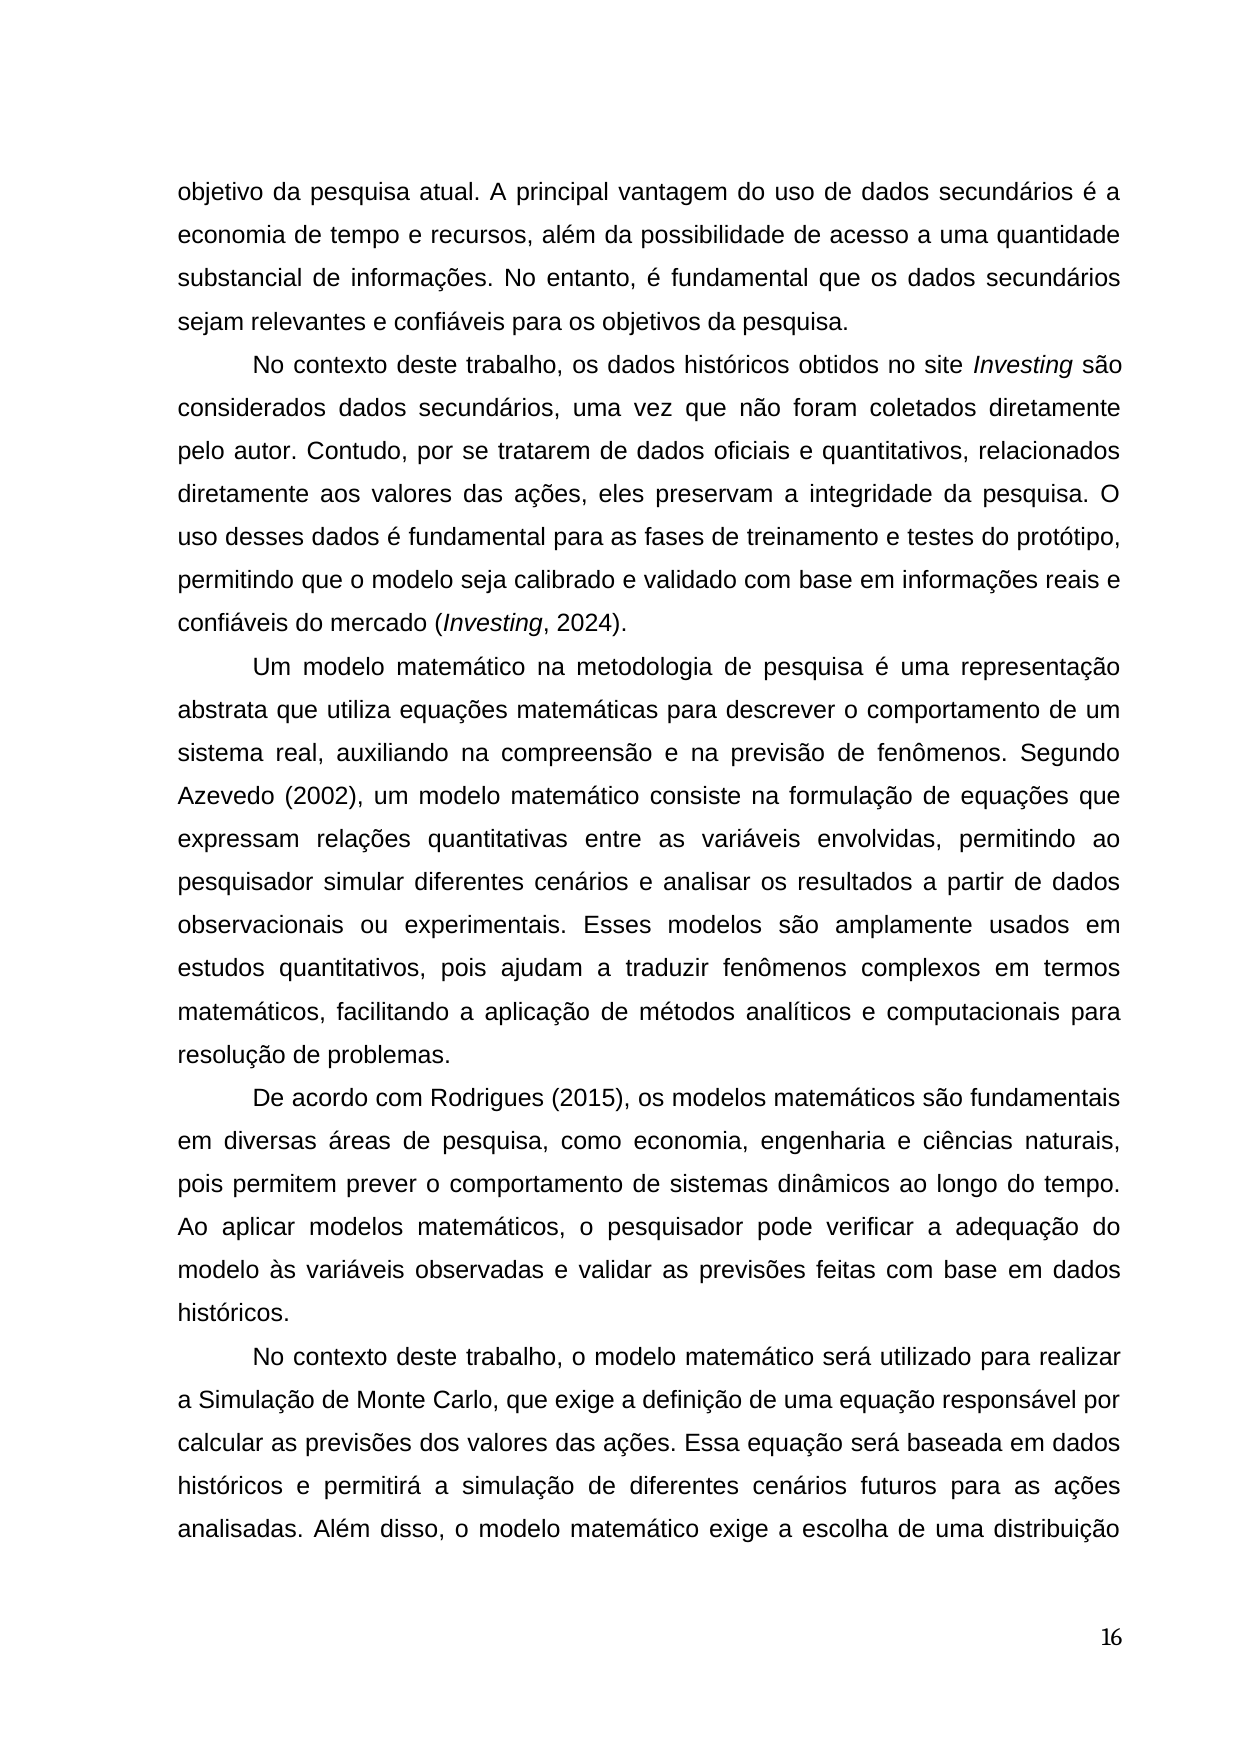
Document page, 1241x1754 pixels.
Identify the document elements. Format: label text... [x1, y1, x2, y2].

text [177, 1342, 1122, 1543]
text No contexto deste trabalho, os dados históricos obtidos no site Investing são considerados dados secundários, uma vez que não foram coletados diretamente pelo autor. Contudo, por se tratarem de dados oficiais e quantitativos, relacionados diretamente aos valores das ações, eles preservam a integridade da pesquisa. O uso desses dados é fundamental para as fases de treinamento e testes do protótipo, permitindo que o modelo seja calibrado e validado com base em informações reais e confiáveis do mercado (Investing, 2024). [177, 350, 1122, 637]
text De acordo com Rodrigues (2015), os modelos matemáticos são fundamentais em diversas áreas de pesquisa, como economia, engenharia e ciências naturais, pois permitem prever o comportamento de sistemas dinâmicos ao longo do tempo. Ao aplicar modelos matemáticos, o pesquisador pode verificar a adequação do modelo às variáveis observadas e validar as previsões feitas com base em dados históricos. [177, 1083, 1122, 1327]
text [177, 177, 1122, 335]
text Um modelo matemático na metodologia de pesquisa é uma representação abstrata que utiliza equações matemáticas para descrever o comportamento de um sistema real, auxiliando na compreensão e na previsão de fenômenos. Segundo Azevedo (2002), um modelo matemático consiste na formulação de equações que expressam relações quantitativas entre as variáveis envolvidas, permitindo ao pesquisador simular diferentes cenários e analisar os resultados a partir de dados observacionais ou experimentais. Esses modelos são amplamente usados em estudos quantitativos, pois ajudam a traduzir fenômenos complexos em termos matemáticos, facilitando a aplicação de métodos analíticos e computacionais para resolução de problemas. [177, 652, 1122, 1068]
